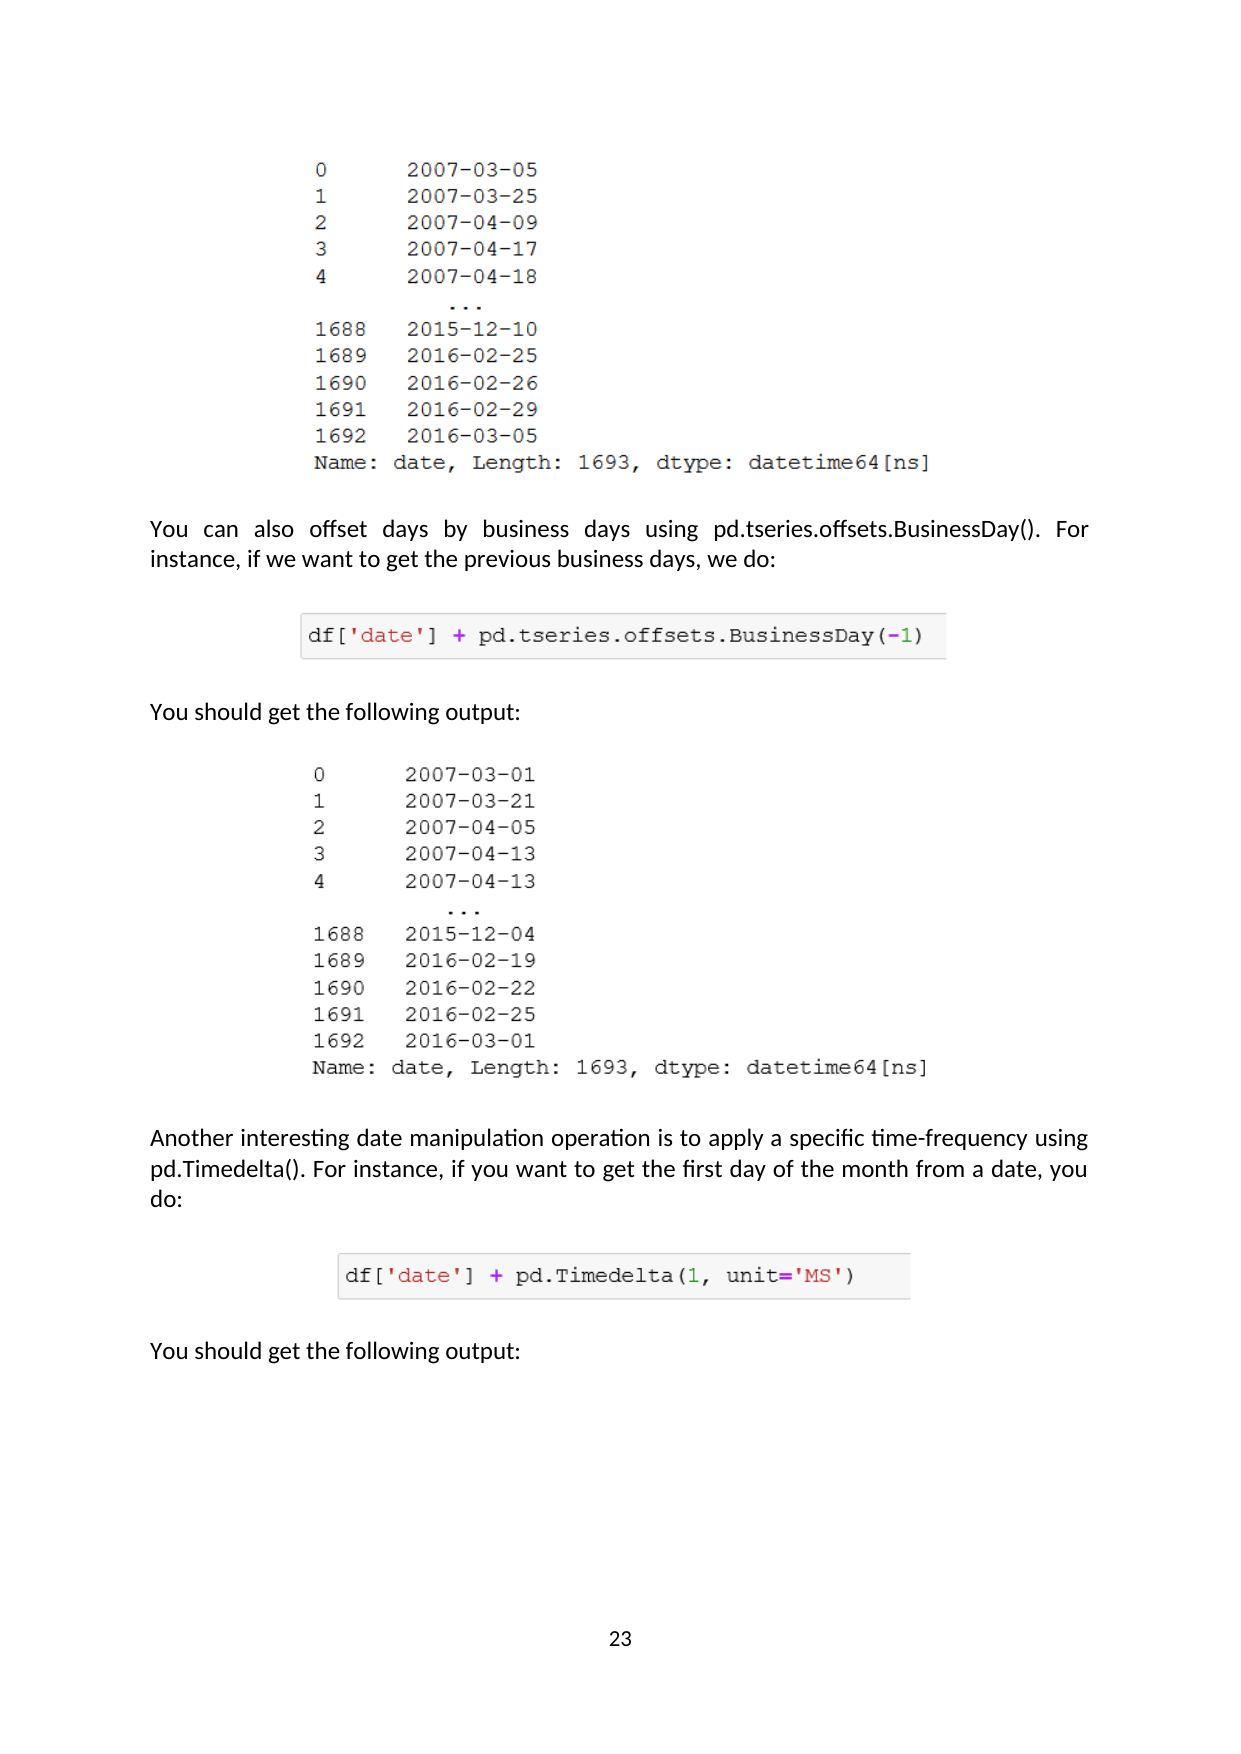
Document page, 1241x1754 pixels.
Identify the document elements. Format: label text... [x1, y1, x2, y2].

text You should get the following output: [150, 696, 1090, 727]
text You can also offset days by business days using pd.tseries.offsets.BusinessDay(). For instance, if we want to get the previous business days, we do: [150, 513, 1090, 574]
picture [329, 1243, 911, 1306]
picture [303, 150, 937, 484]
picture [293, 603, 947, 667]
text Another interesting date manipulation operation is to apply a specific time-frequency using pd.Timedelta(). For instance, if you want to get the first day of the month from a date, you do: [150, 1122, 1090, 1214]
text You should get the following output: [150, 1335, 1090, 1365]
picture [300, 755, 940, 1094]
